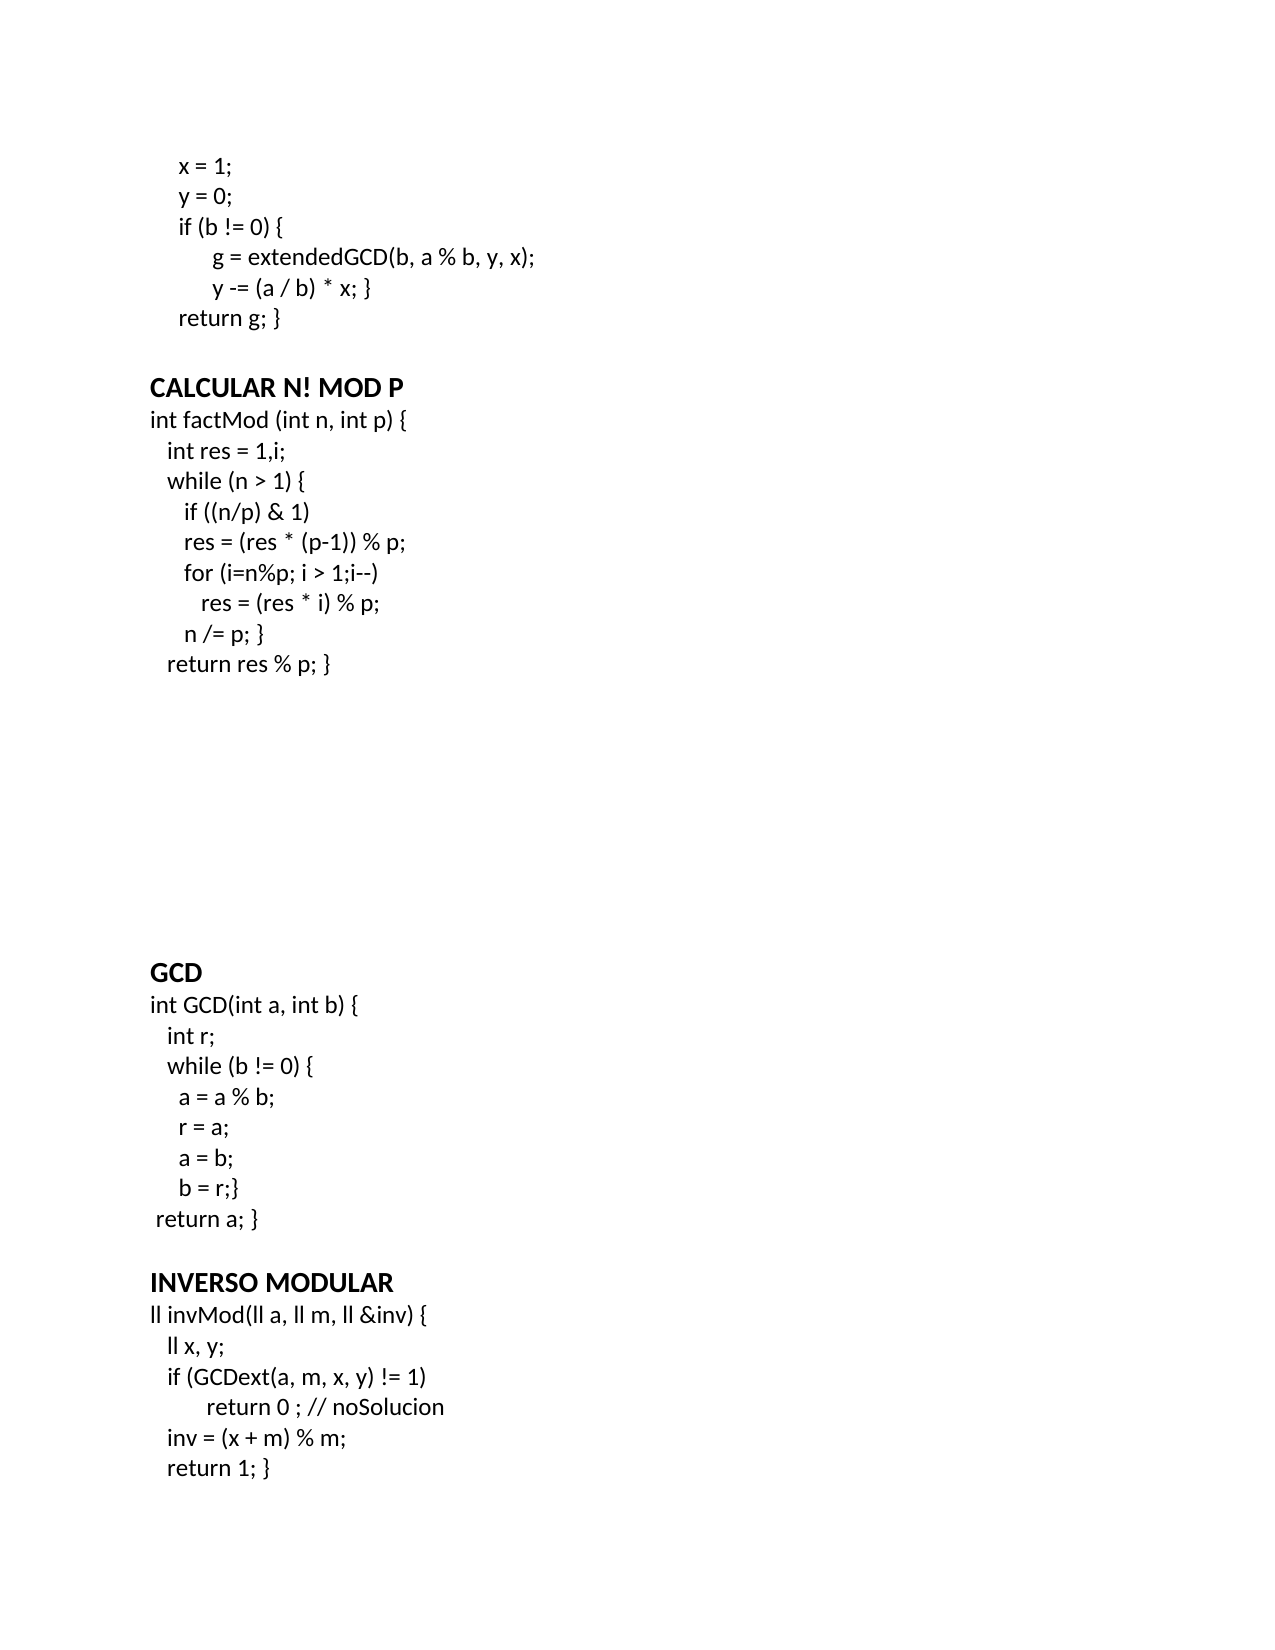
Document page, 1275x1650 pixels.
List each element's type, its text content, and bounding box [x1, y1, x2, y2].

text res = (res * i) % p; [150, 587, 1125, 618]
text for (i=n%p; i > 1;i--) [150, 557, 1125, 587]
text b = r;} [150, 1172, 1125, 1203]
text ll x, y; [150, 1330, 1125, 1361]
text int res = 1,i; [150, 435, 1125, 465]
text if (GCDext(a, m, x, y) != 1) [150, 1361, 1125, 1391]
text int factMod (int n, int p) { [150, 404, 1125, 435]
text r = a; [150, 1111, 1125, 1142]
text return 1; } [150, 1452, 1125, 1483]
text g = extendedGCD(b, a % b, y, x); [150, 242, 1125, 272]
text res = (res * (p-1)) % p; [150, 526, 1125, 557]
text n /= p; } [150, 618, 1125, 648]
text CALCULAR N! MOD P [150, 369, 1125, 404]
text a = b; [150, 1142, 1125, 1172]
text y = 0; [150, 181, 1125, 211]
text if ((n/p) & 1) [150, 496, 1125, 526]
text ll invMod(ll a, ll m, ll &inv) { [150, 1300, 1125, 1330]
text y -= (a / b) * x; } [150, 272, 1125, 303]
text return g; } [150, 303, 1125, 333]
text return a; } [150, 1203, 1125, 1233]
text return res % p; } [150, 648, 1125, 679]
text x = 1; [150, 150, 1125, 181]
text return 0 ; // noSolucion [150, 1391, 1125, 1422]
text if (b != 0) { [150, 211, 1125, 242]
text a = a % b; [150, 1081, 1125, 1111]
text GCD [150, 954, 1125, 989]
text while (b != 0) { [150, 1050, 1125, 1081]
text inv = (x + m) % m; [150, 1422, 1125, 1452]
text INVERSO MODULAR [150, 1264, 1125, 1300]
text while (n > 1) { [150, 465, 1125, 496]
text int r; [150, 1020, 1125, 1050]
text int GCD(int a, int b) { [150, 989, 1125, 1020]
